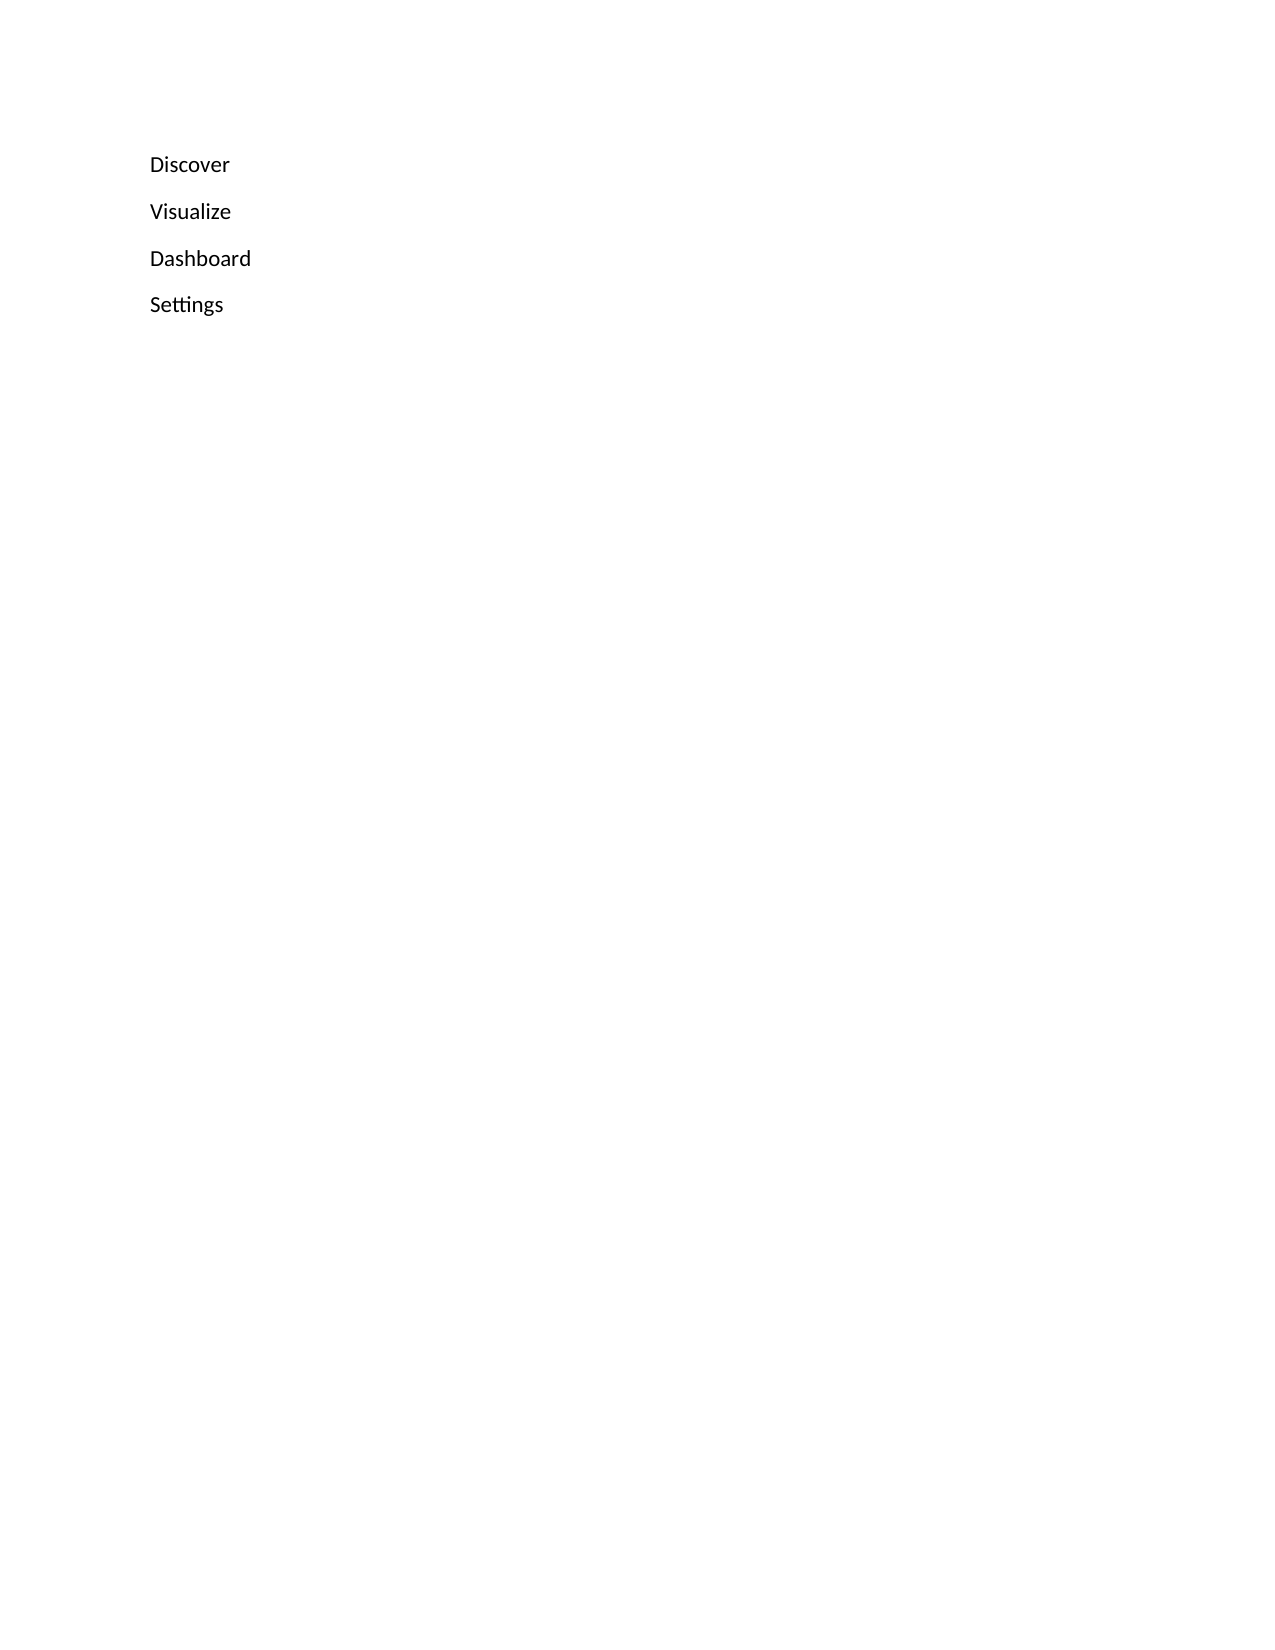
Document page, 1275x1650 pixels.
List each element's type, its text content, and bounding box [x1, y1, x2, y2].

text Visualize [150, 197, 1125, 225]
text Dashboard [150, 244, 1125, 272]
text Settings [150, 291, 1125, 319]
text Discover [150, 150, 1125, 178]
